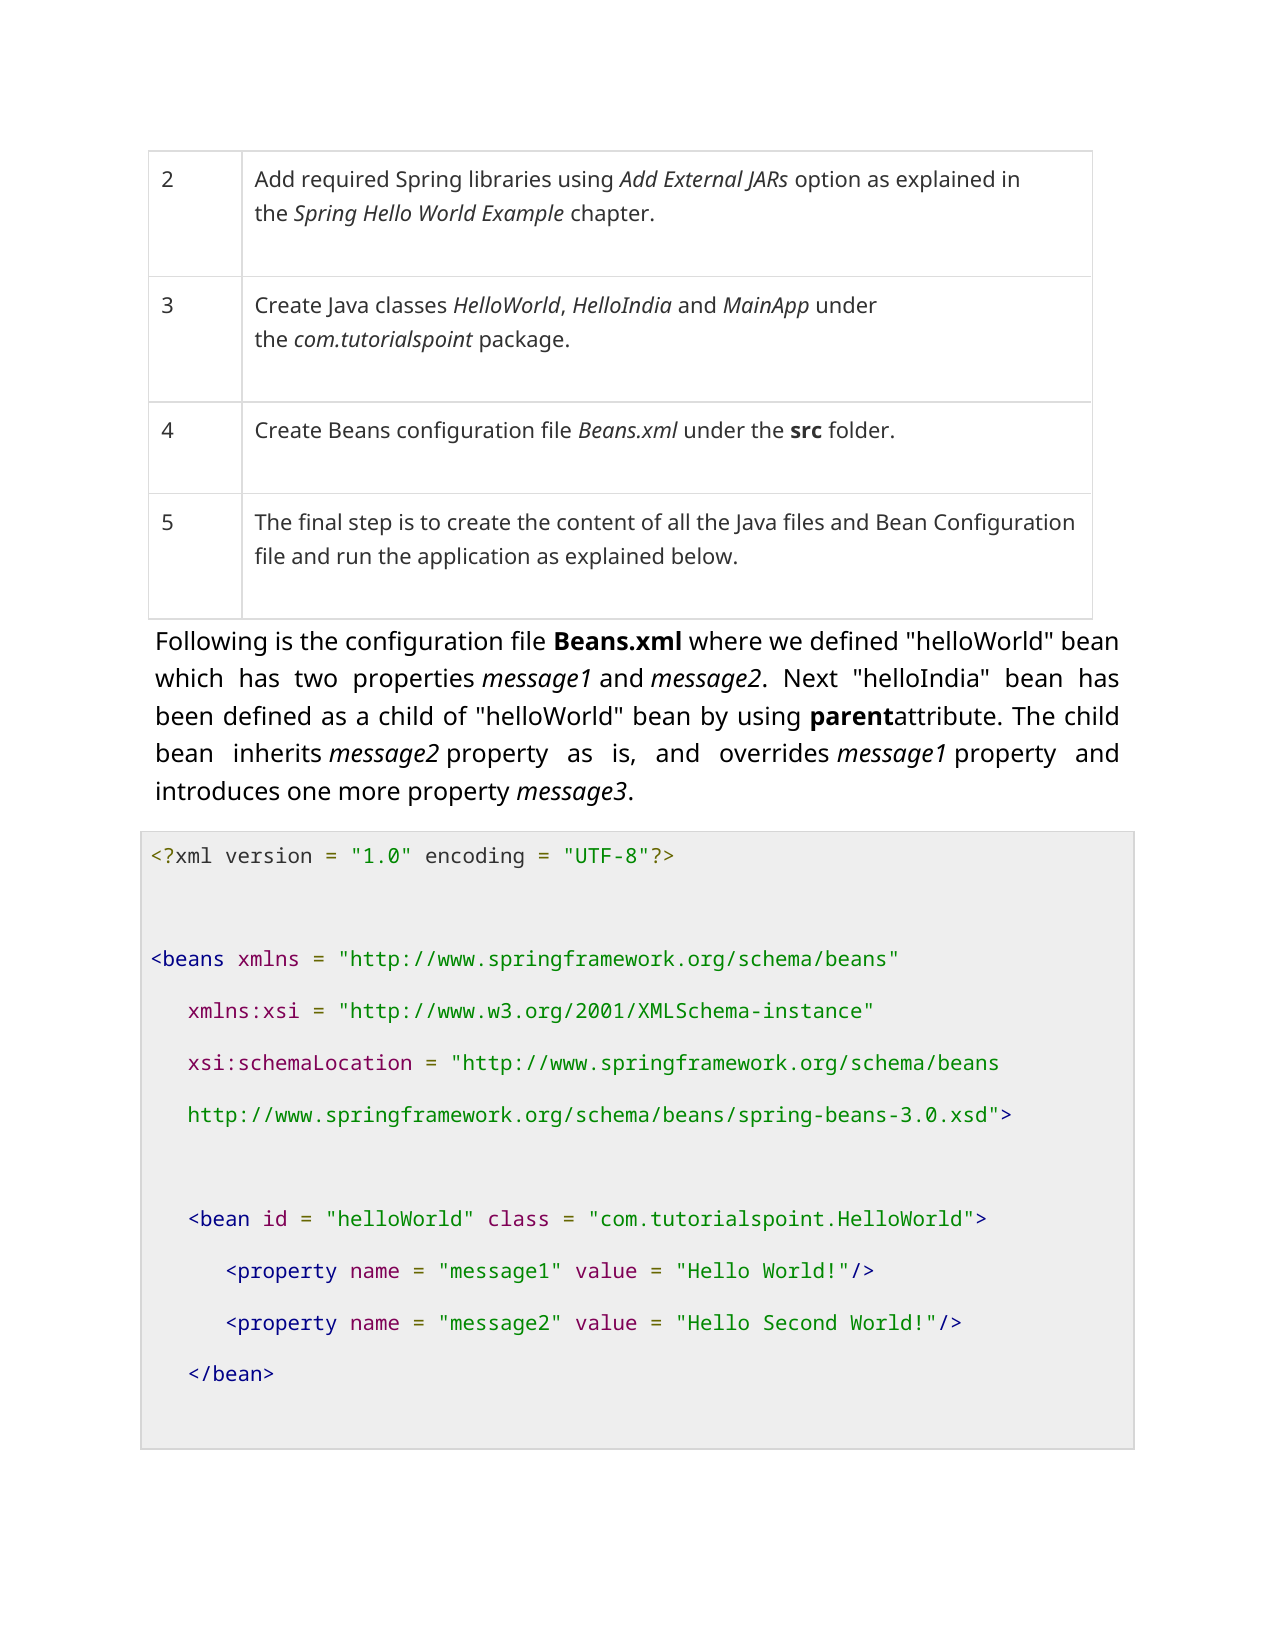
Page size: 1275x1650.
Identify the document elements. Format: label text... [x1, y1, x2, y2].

table_cell 3 [149, 277, 241, 401]
table_cell 2 [149, 152, 241, 276]
table_cell Create Beans configuration file Beans.xml under the src folder. [243, 401, 1092, 493]
table_cell Add required Spring libraries using Add External JARs option as explained in the Spring Hello World Example chapter. [243, 152, 1092, 276]
table_cell Create Java classes HelloWorld, HelloIndia and MainApp under the com.tutorialspoint package. [243, 276, 1092, 401]
text xsi:schemaLocation = "http://www.springframework.org/schema/beans [142, 1038, 1133, 1077]
table_cell 4 [149, 403, 241, 493]
text <property name = "message1" value = "Hello World!"/> [142, 1246, 1133, 1284]
text </bean> [142, 1349, 1133, 1388]
text http://www.springframework.org/schema/beans/spring-beans-3.0.xsd"> [142, 1090, 1133, 1128]
text Following is the configuration file Beans.xml where we defined "helloWorld" bean which has two properties message1 and message2. Next "helloIndia" bean has been defined as a child of "helloWorld" bean by using parentattribute. The child bean inherits message2 property as is, and overrides message1 property and introduces one more property message3. [155, 620, 1120, 807]
text <bean id = "helloWorld" class = "com.tutorialspoint.HelloWorld"> [142, 1194, 1133, 1232]
text xmlns:xsi = "http://www.w3.org/2001/XMLSchema-instance" [142, 986, 1133, 1025]
text <property name = "message2" value = "Hello Second World!"/> [142, 1298, 1133, 1336]
text <?xml version = "1.0" encoding = "UTF-8"?> [142, 832, 1133, 869]
table_cell The final step is to create the content of all the Java files and Bean Configuration file and run the application as explained below. [243, 493, 1092, 618]
text <beans xmlns = "http://www.springframework.org/schema/beans" [142, 934, 1133, 973]
table_cell 5 [149, 494, 241, 618]
